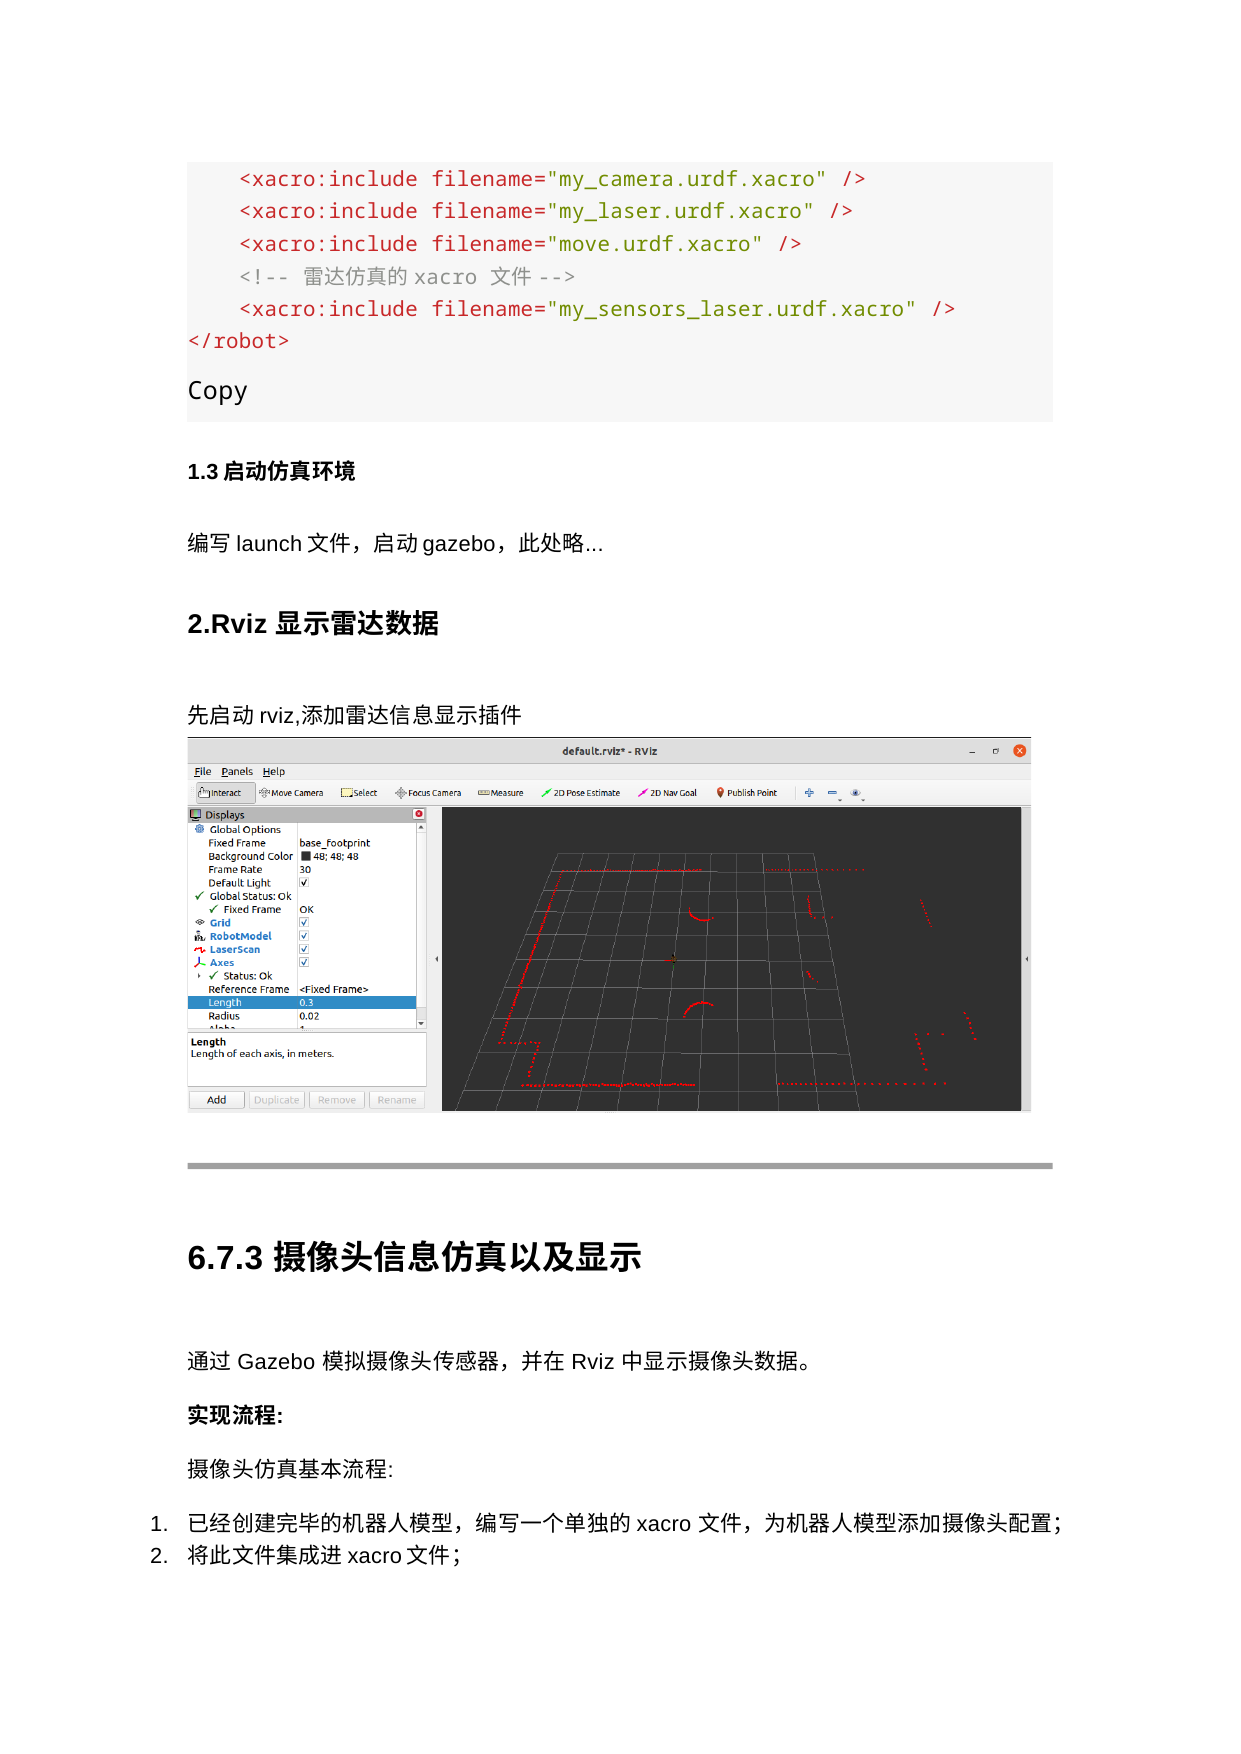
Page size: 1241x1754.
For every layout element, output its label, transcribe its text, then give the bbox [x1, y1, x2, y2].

subtitle 2.Rviz 显示雷达数据 [187, 590, 1053, 655]
subtitle 6.7.3 摄像头信息仿真以及显示 [187, 1222, 1053, 1287]
text 实现流程: [187, 1398, 1053, 1430]
text <xacro:include filename="my_camera.urdf.xacro" /> [187, 162, 1053, 194]
list 已经创建完毕的机器人模型，编写一个单独的 xacro 文件，为机器人模型添加摄像头配置； [150, 1505, 1053, 1538]
text <xacro:include filename="move.urdf.xacro" /> [187, 227, 1053, 259]
text 摄像头仿真基本流程: [187, 1451, 1053, 1484]
list 将此文件集成进xacro文件； [150, 1538, 1053, 1570]
subtitle 1.3启动仿真环境 [187, 454, 1053, 486]
text <!-- 雷达仿真的 xacro 文件 --> [187, 259, 1053, 292]
text <xacro:include filename="my_laser.urdf.xacro" /> [187, 194, 1053, 227]
text 通过 Gazebo 模拟摄像头传感器，并在 Rviz 中显示摄像头数据。 [187, 1344, 1053, 1376]
text </robot> [187, 324, 1053, 357]
picture [187, 737, 1032, 1113]
text <xacro:include filename="my_sensors_laser.urdf.xacro" /> [187, 292, 1053, 324]
text 编写launch文件，启动gazebo，此处略... [187, 525, 1053, 558]
text Copy [187, 357, 1053, 422]
